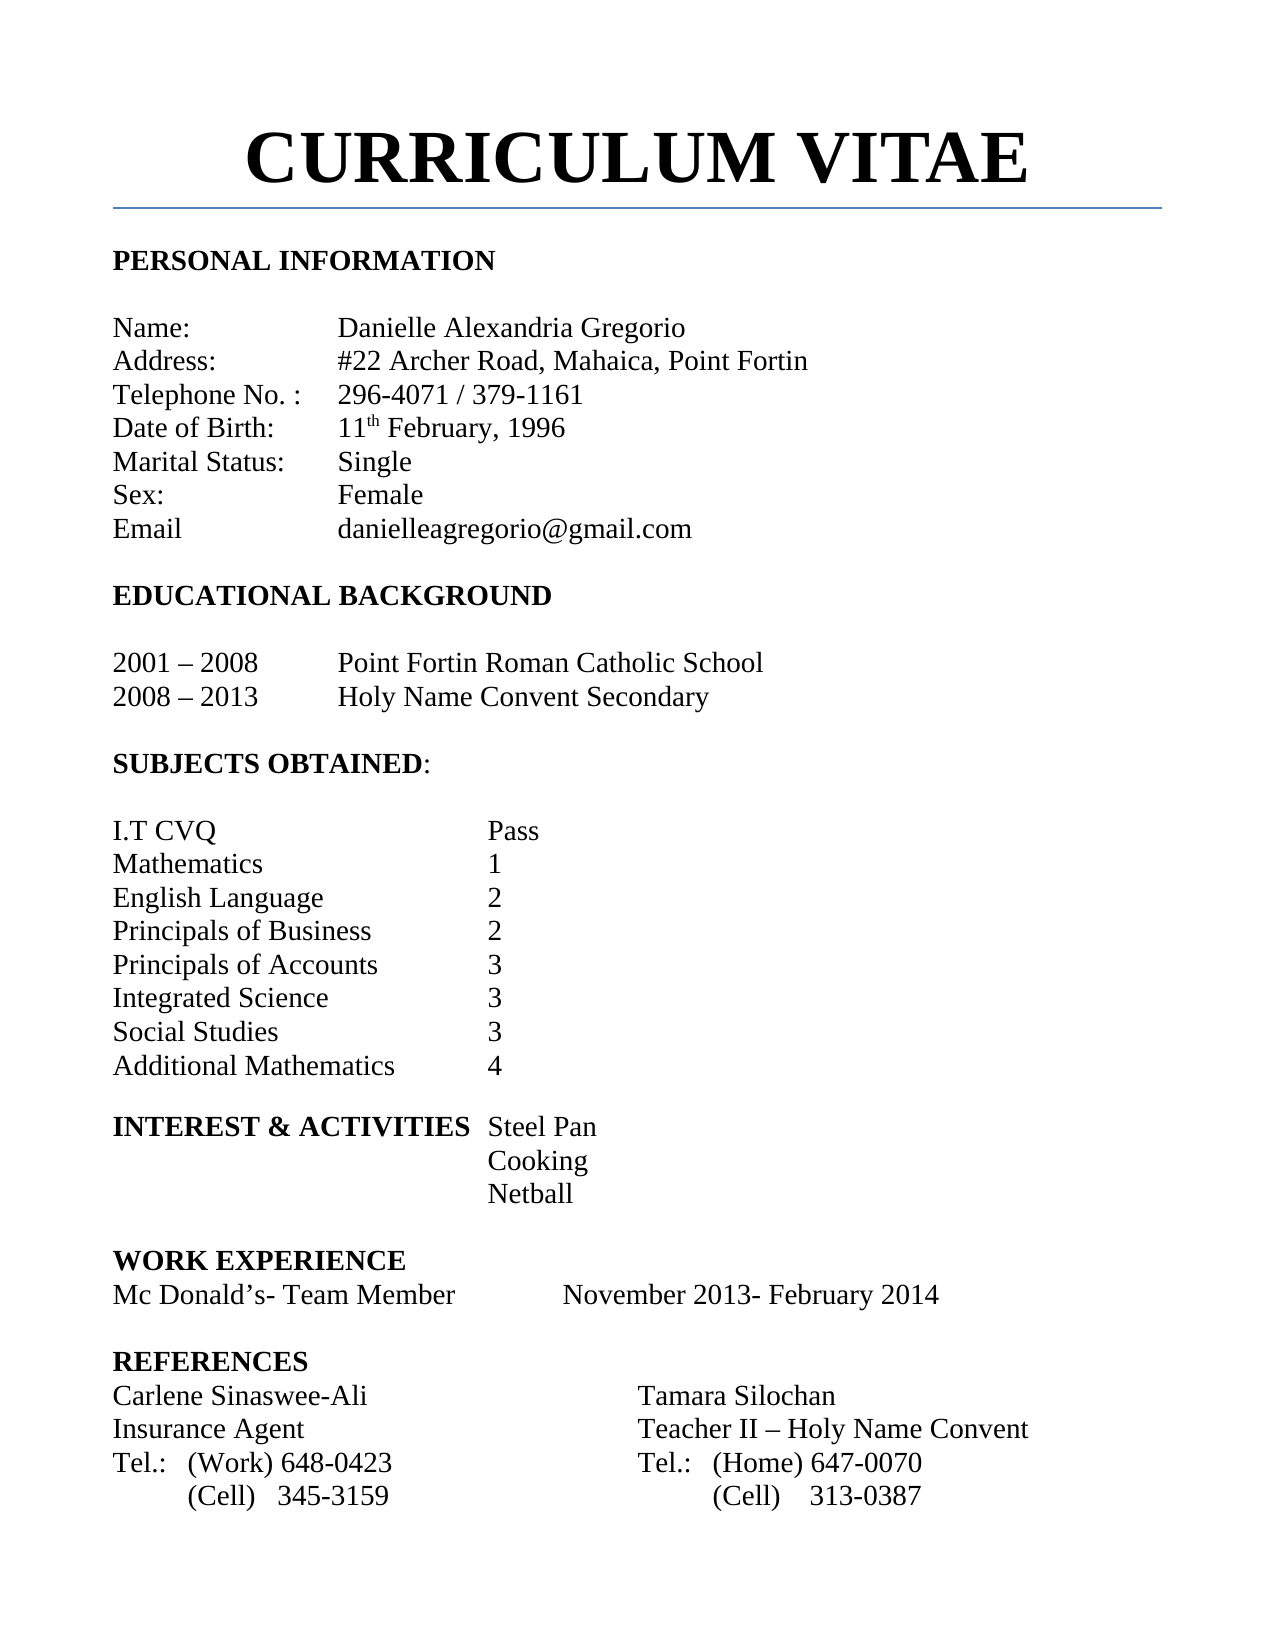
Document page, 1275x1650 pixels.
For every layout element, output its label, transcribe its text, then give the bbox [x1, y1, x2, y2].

text INTEREST & ACTIVITIES Steel Pan [112, 1109, 1162, 1143]
text Netball [112, 1176, 1162, 1210]
text Principals of Business 2 [112, 913, 1162, 947]
text Additional Mathematics 4 [112, 1048, 1162, 1081]
text Telephone No. : 296-4071 / 379-1161 [112, 377, 1162, 410]
text Email danielleagregorio@gmail.com [112, 511, 1162, 544]
text SUBJECTS OBTAINED: [112, 746, 1162, 779]
text Sex: Female [112, 477, 1162, 511]
text Insurance Agent Teacher II – Holy Name Convent [112, 1411, 1162, 1445]
text Tel.: (Work) 648-0423 Tel.: (Home) 647-0070 [112, 1445, 1162, 1478]
text Mathematics 1 [112, 846, 1162, 880]
text Address: #22 Archer Road, Mahaica, Point Fortin [112, 343, 1162, 377]
text I.T CVQ Pass [112, 813, 1162, 846]
text Social Studies 3 [112, 1014, 1162, 1048]
text English Language 2 [112, 880, 1162, 913]
text (Cell) 345-3159 (Cell) 313-0387 [112, 1478, 1162, 1512]
text Mc Donald’s- Team Member November 2013- February 2014 [112, 1277, 1162, 1311]
text PERSONAL INFORMATION [112, 243, 1162, 276]
text 2008 – 2013 Holy Name Convent Secondary [112, 679, 1162, 712]
text Marital Status: Single [112, 444, 1162, 477]
text Principals of Accounts 3 [112, 947, 1162, 981]
text Carlene Sinaswee-Ali Tamara Silochan [112, 1378, 1162, 1411]
text Cooking [112, 1143, 1162, 1176]
title CURRICULUM VITAE [112, 112, 1162, 209]
text Name: Danielle Alexandria Gregorio [112, 310, 1162, 343]
text WORK EXPERIENCE [112, 1243, 1162, 1277]
text 2001 – 2008 Point Fortin Roman Catholic School [112, 645, 1162, 679]
text EDUCATIONAL BACKGROUND [112, 578, 1162, 612]
text REFERENCES [112, 1344, 1162, 1378]
text Date of Birth: 11th February, 1996 [112, 410, 1162, 444]
text Integrated Science 3 [112, 981, 1162, 1014]
